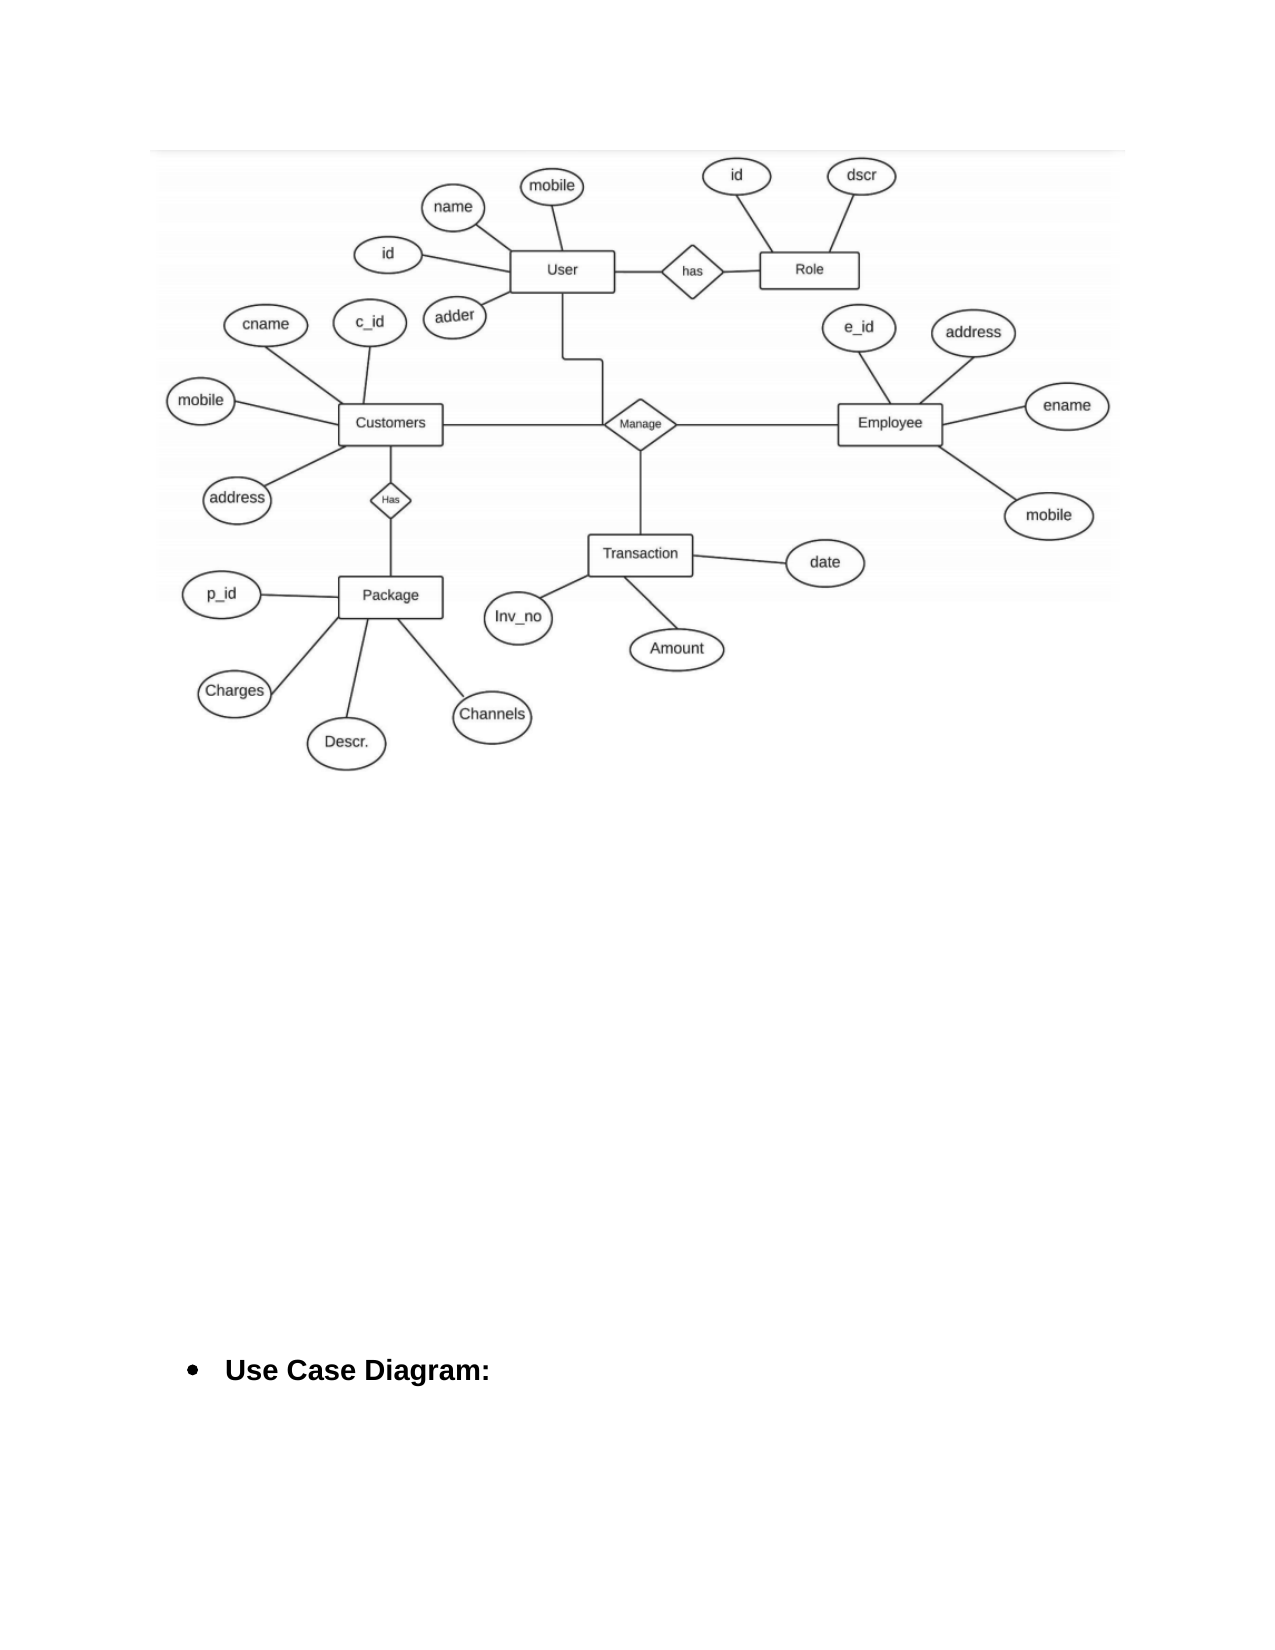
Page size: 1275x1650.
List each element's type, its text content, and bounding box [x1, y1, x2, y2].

list Use Case Diagram: [187, 1353, 1125, 1387]
picture [150, 150, 1125, 784]
